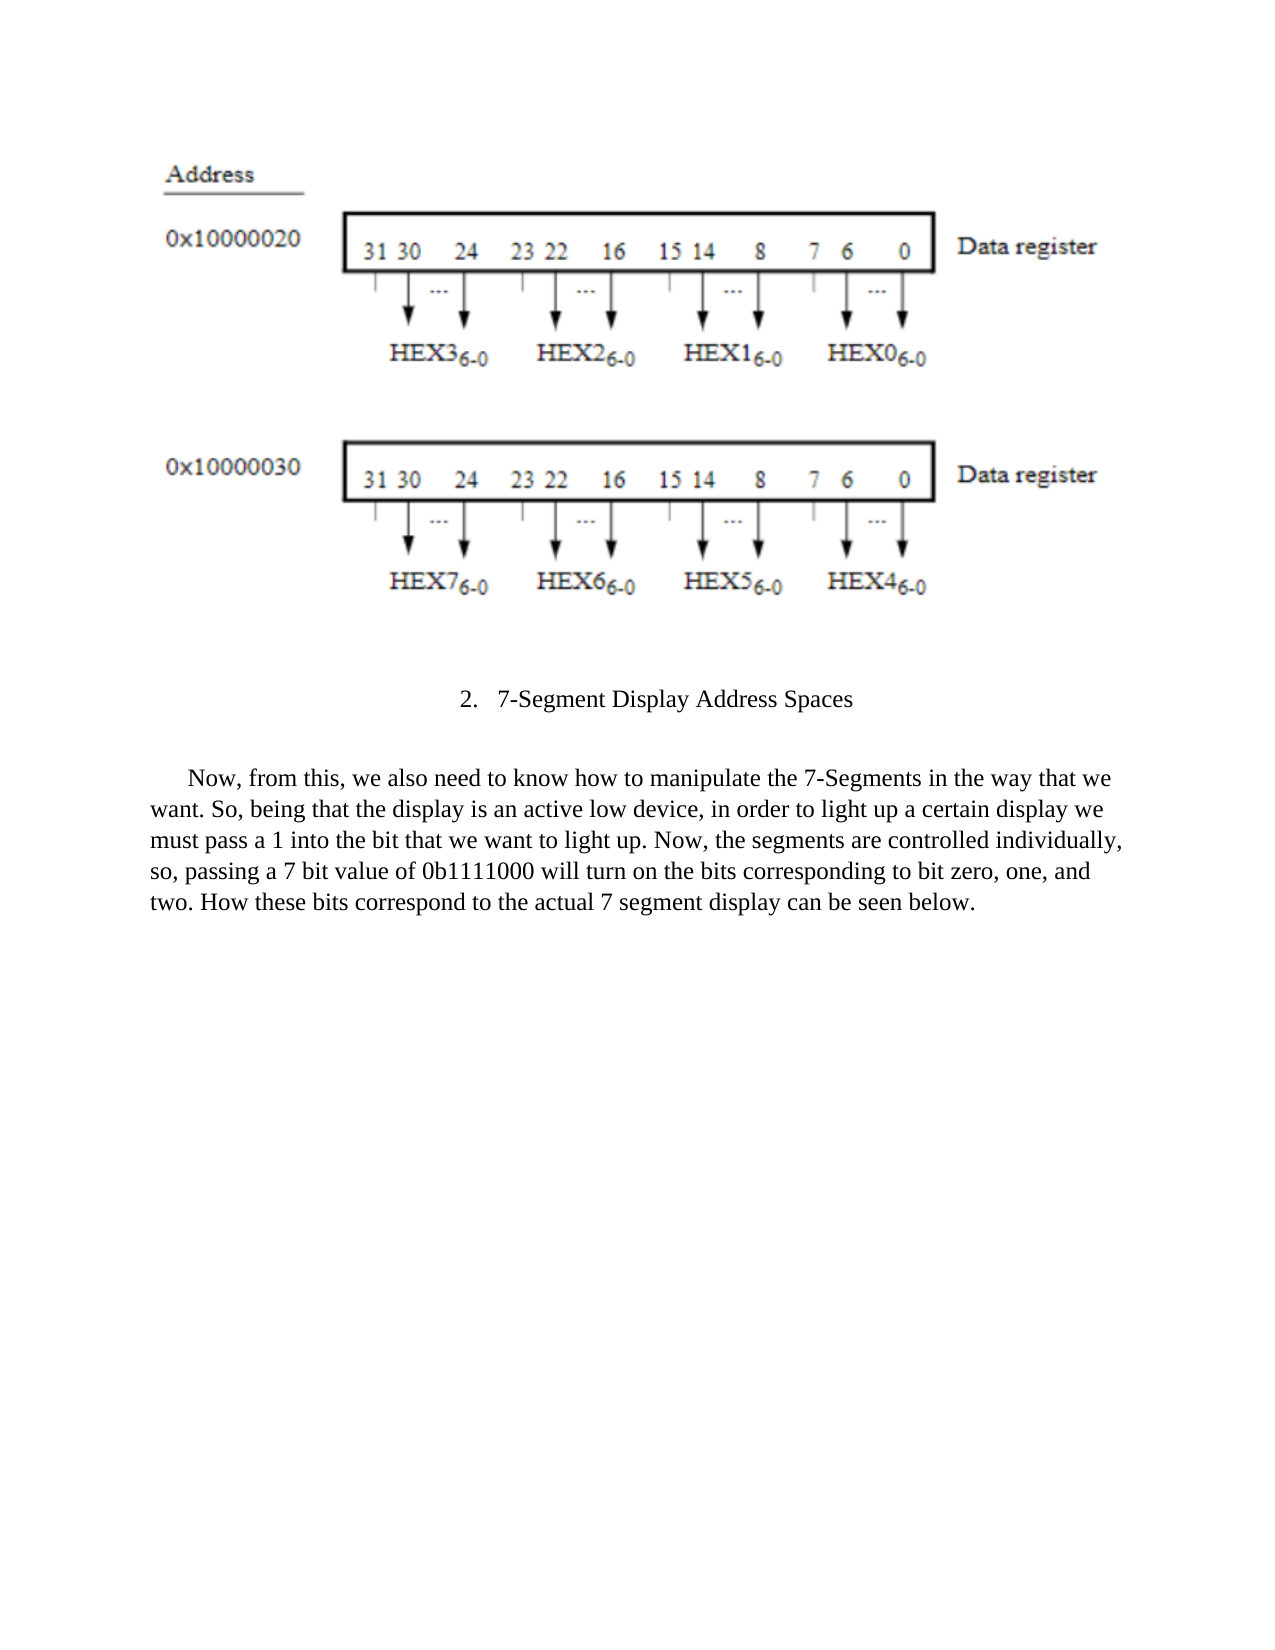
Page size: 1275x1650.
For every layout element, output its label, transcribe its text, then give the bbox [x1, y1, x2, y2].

text Now, from this, we also need to know how to manipulate the 7-Segments in the way that we want. So, being that the display is an active low device, in order to light up a certain display we must pass a 1 into the bit that we want to light up. Now, the segments are controlled individually, so, passing a 7 bit value of 0b1111000 will turn on the bits corresponding to bit zero, one, and two. How these bits correspond to the actual 7 segment display can be seen below. [150, 763, 1125, 916]
subtitle 7-Segment Display Address Spaces [187, 684, 1125, 713]
picture [150, 150, 1125, 634]
